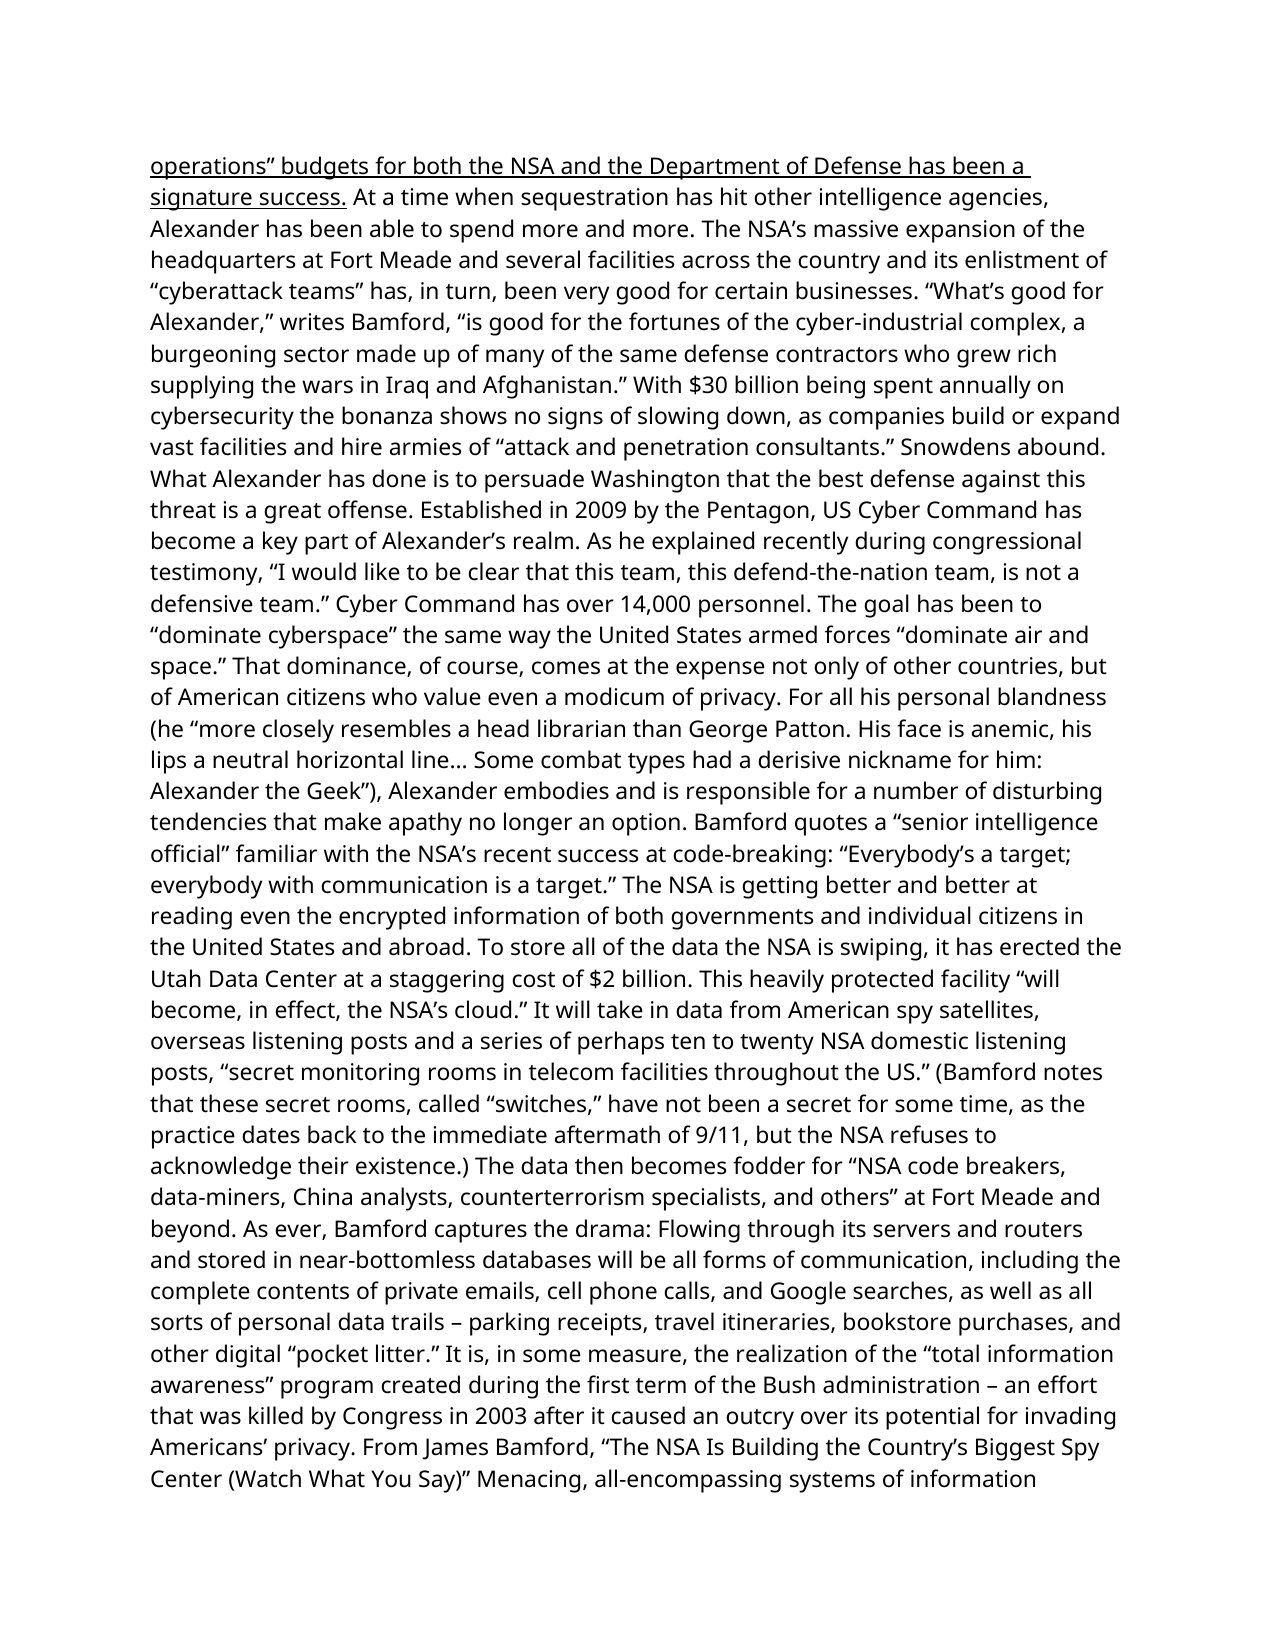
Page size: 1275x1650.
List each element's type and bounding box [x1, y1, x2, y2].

text [150, 150, 1125, 1494]
